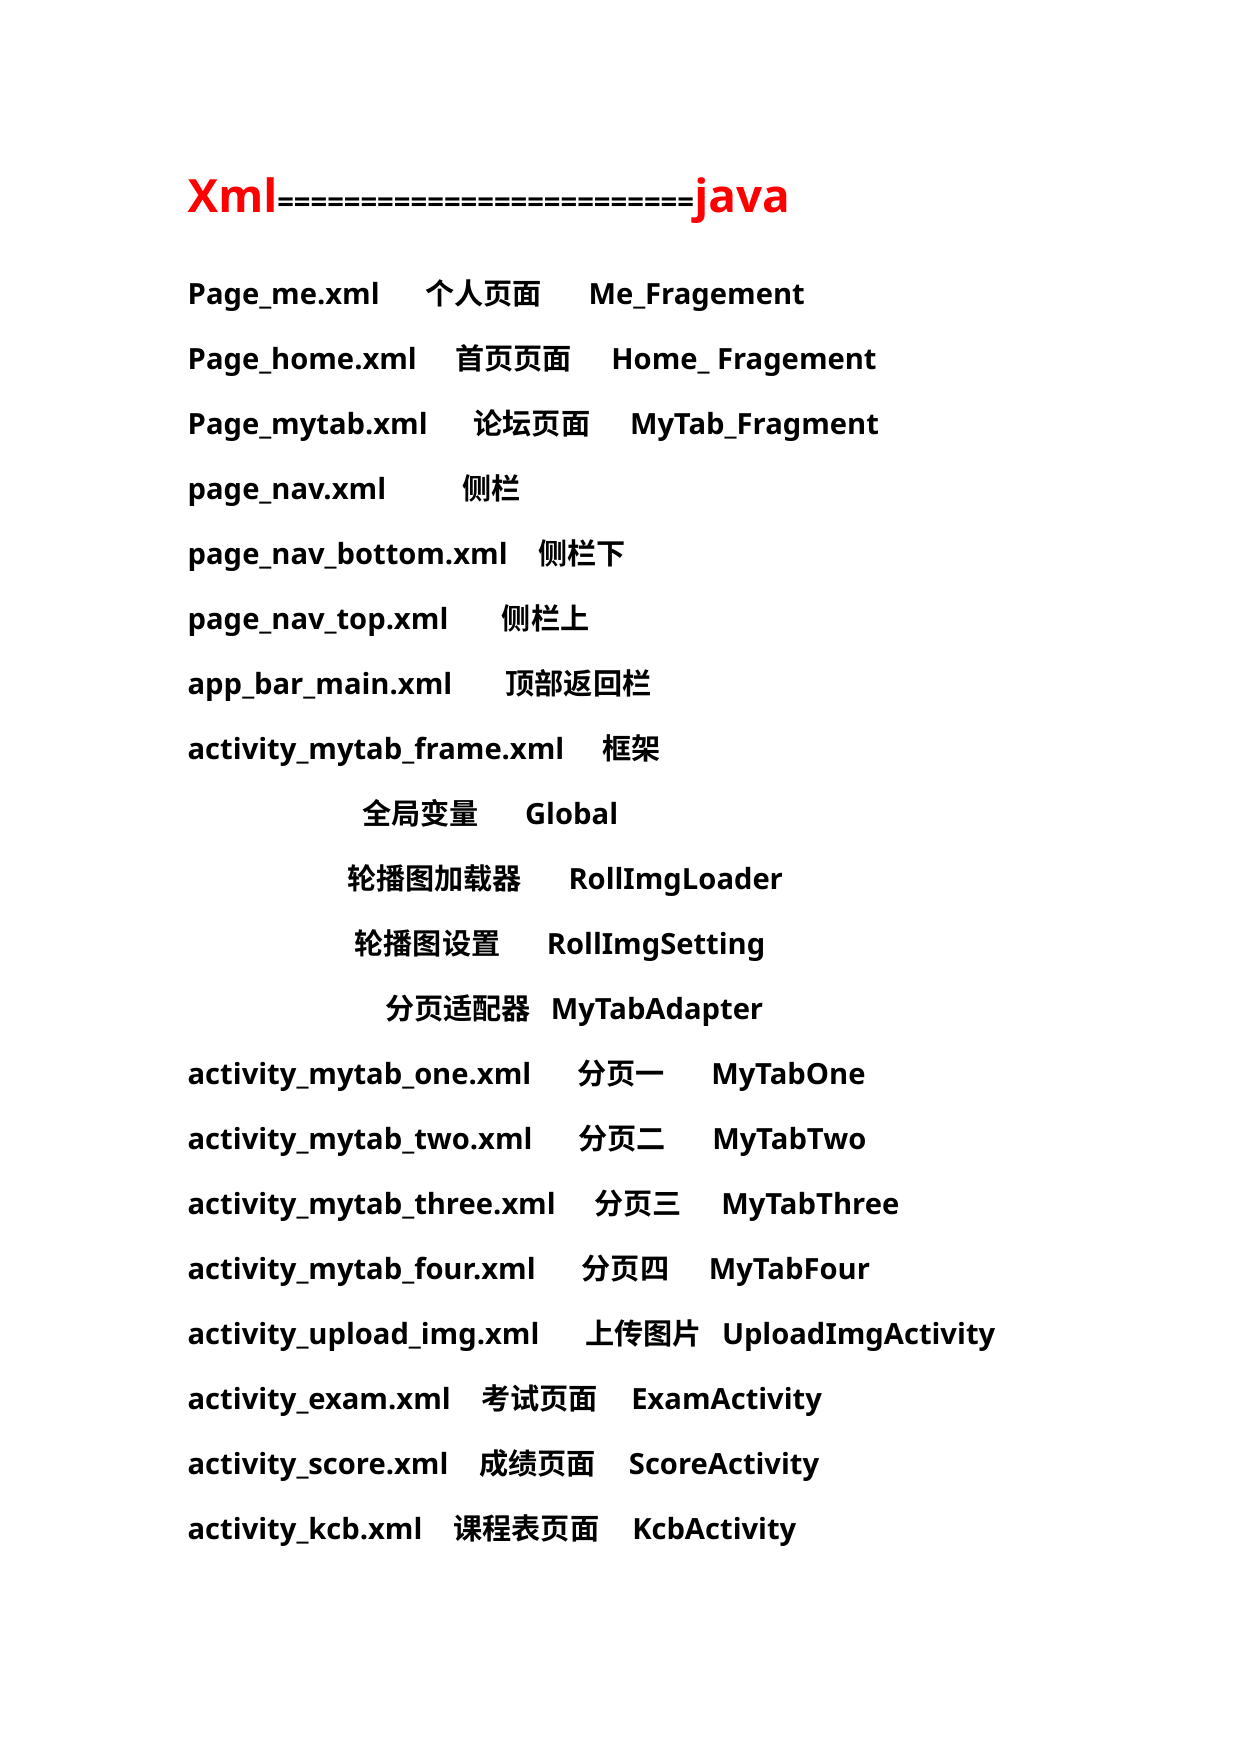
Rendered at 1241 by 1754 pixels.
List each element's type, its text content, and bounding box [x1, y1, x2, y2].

text activity_upload_img.xml 上传图片 UploadImgActivity [187, 1299, 1053, 1364]
text Page_me.xml 个人页面 Me_Fragement [187, 259, 1053, 324]
text Page_home.xml 首页页面 Home_ Fragement [187, 324, 1053, 389]
text page_nav_top.xml 侧栏上 [187, 584, 1053, 649]
text page_nav.xml 侧栏 [187, 454, 1053, 519]
text activity_exam.xml 考试页面 ExamActivity [187, 1364, 1053, 1429]
text activity_kcb.xml 课程表页面 KcbActivity [187, 1494, 1053, 1559]
text activity_score.xml 成绩页面 ScoreActivity [187, 1429, 1053, 1494]
text activity_mytab_four.xml 分页四 MyTabFour [187, 1234, 1053, 1299]
text 轮播图加载器 RollImgLoader [187, 844, 1053, 909]
text 全局变量 Global [187, 779, 1053, 844]
text Xml=========================java [187, 162, 1053, 227]
text Page_mytab.xml 论坛页面 MyTab_Fragment [187, 389, 1053, 454]
text activity_mytab_one.xml 分页一 MyTabOne [187, 1039, 1053, 1104]
text 分页适配器 MyTabAdapter [187, 974, 1053, 1039]
text activity_mytab_two.xml 分页二 MyTabTwo [187, 1104, 1053, 1169]
text app_bar_main.xml 顶部返回栏 [187, 649, 1053, 714]
text 轮播图设置 RollImgSetting [187, 909, 1053, 974]
text page_nav_bottom.xml 侧栏下 [187, 519, 1053, 584]
text activity_mytab_frame.xml 框架 [187, 714, 1053, 779]
text activity_mytab_three.xml 分页三 MyTabThree [187, 1169, 1053, 1234]
